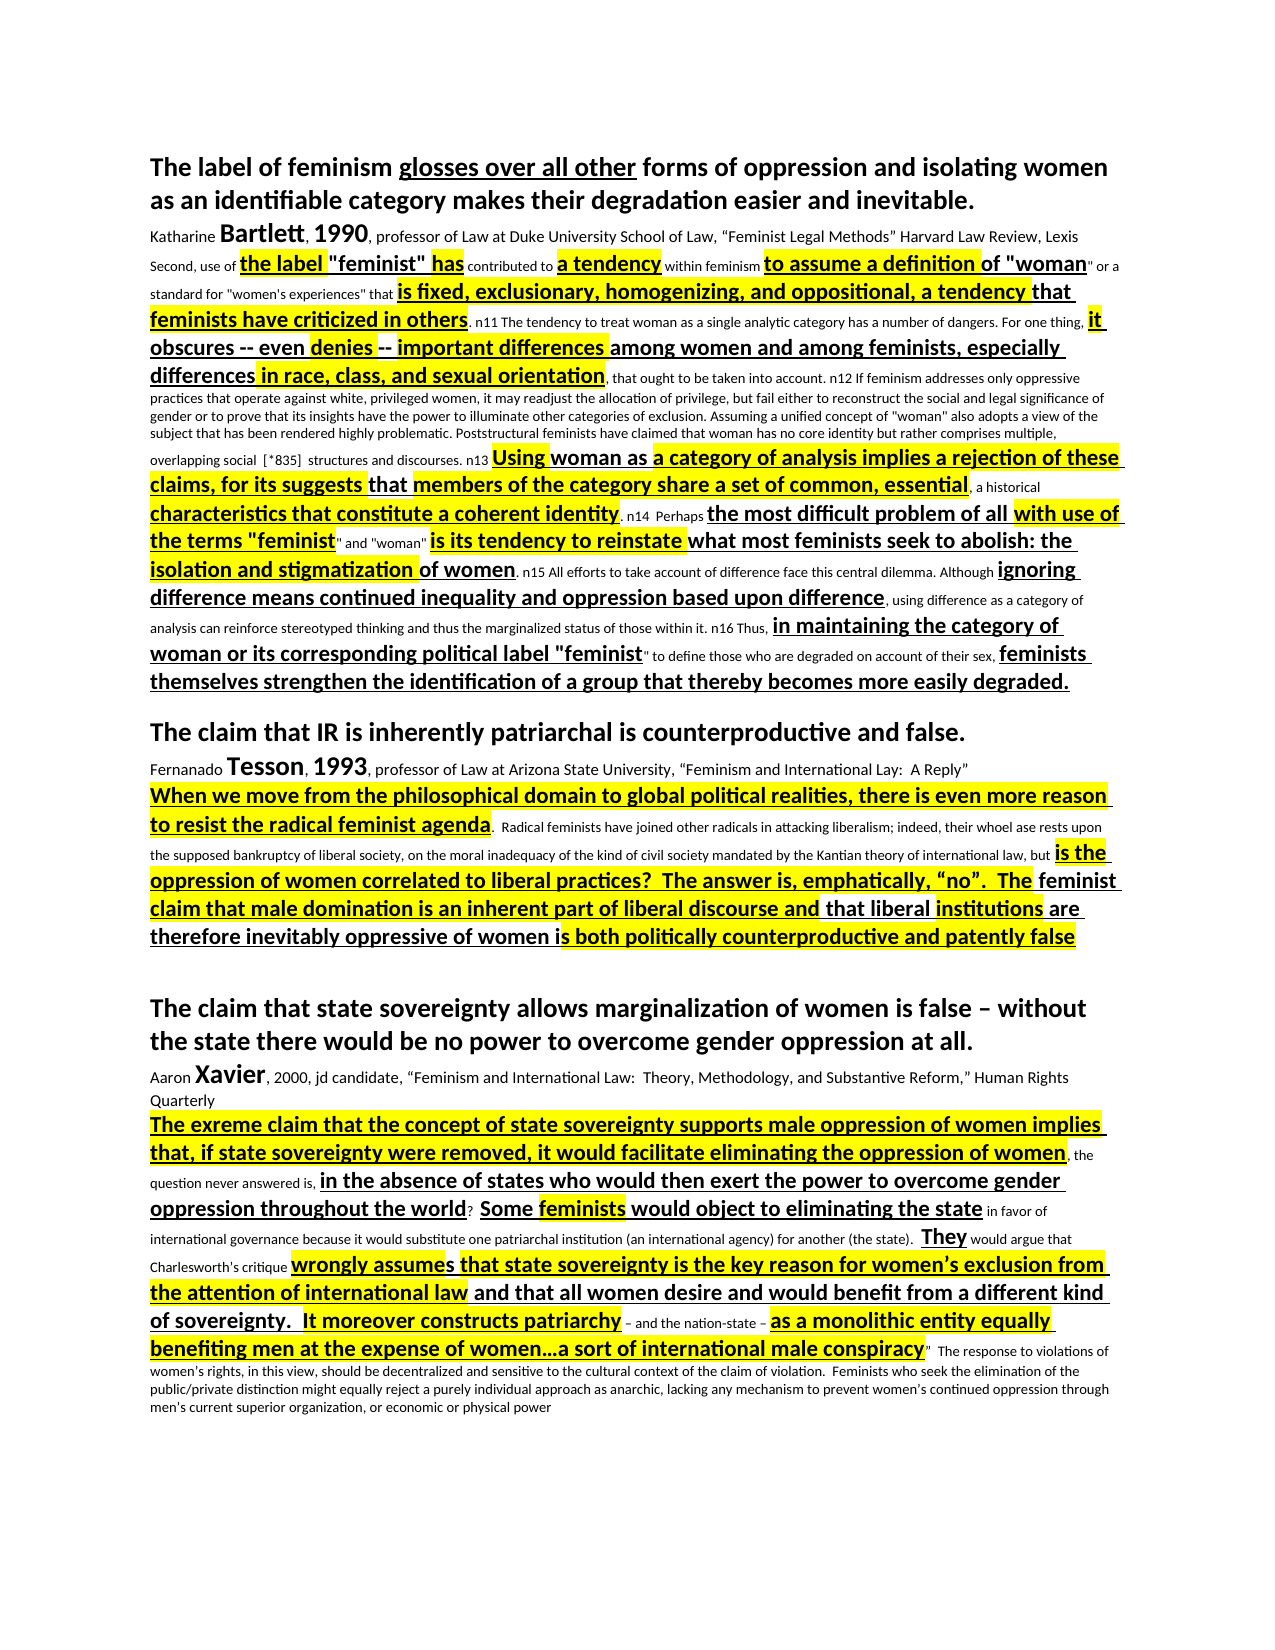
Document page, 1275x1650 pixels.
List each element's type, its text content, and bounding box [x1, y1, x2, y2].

text Second, use of the label "feminist" has contributed to a tendency within feminism to assume a definition of "woman" or a standard for "women's experiences" that is fixed, exclusionary, homogenizing, and oppositional, a tendency that feminists have criticized in others. n11 The tendency to treat woman as a single analytic category has a number of dangers. For one thing, it obscures -- even denies -- important differences among women and among feminists, especially differences in race, class, and sexual orientation, that ought to be taken into account. n12 If feminism addresses only oppressive practices that operate against white, privileged women, it may readjust the allocation of privilege, but fail either to reconstruct the social and legal significance of gender or to prove that its insights have the power to illuminate other categories of exclusion. Assuming a unified concept of "woman" also adopts a view of the subject that has been rendered highly problematic. Poststructural feminists have claimed that woman has no core identity but rather comprises multiple, overlapping social [*835] structures and discourses. n13 Using woman as a category of analysis implies a rejection of these claims, for its suggests that members of the category share a set of common, essential, a historical characteristics that constitute a coherent identity. n14 Perhaps the most difficult problem of all with use of the terms "feminist" and "woman" is its tendency to reinstate what most feminists seek to abolish: the isolation and stigmatization of women. n15 All efforts to take account of difference face this central dilemma. Although ignoring difference means continued inequality and oppression based upon difference, using difference as a category of analysis can reinforce stereotyped thinking and thus the marginalized status of those within it. n16 Thus, in maintaining the category of woman or its corresponding political label "feminist" to define those who are degraded on account of their sex, feminists themselves strengthen the identification of a group that thereby becomes more easily degraded. [150, 468, 1125, 695]
text When we move from the philosophical domain to global political realities, there is even more reason to resist the radical feminist agenda. Radical feminists have joined other radicals in attacking liberalism; indeed, their whoel ase rests upon the supposed bankruptcy of liberal society, on the moral inadequacy of the kind of civil society mandated by the Kantian theory of international law, but is the oppression of women correlated to liberal practices? The answer is, emphatically, “no”. The feminist claim that male domination is an inherent part of liberal discourse and that liberal institutions are therefore inevitably oppressive of women is both politically counterproductive and patently false [150, 782, 1125, 950]
text Second, use of the label "feminist" has contributed to a tendency within feminism to assume a definition of "woman" or a standard for "women's experiences" that is fixed, exclusionary, homogenizing, and oppositional, a tendency that feminists have criticized in others. n11 The tendency to treat woman as a single analytic category has a number of dangers. For one thing, it obscures -- even denies -- important differences among women and among feminists, especially differences in race, class, and sexual orientation, that ought to be taken into account. n12 If feminism addresses only oppressive practices that operate against white, privileged women, it may readjust the allocation of privilege, but fail either to reconstruct the social and legal significance of gender or to prove that its insights have the power to illuminate other categories of exclusion. Assuming a unified concept of "woman" also adopts a view of the subject that has been rendered highly problematic. Poststructural feminists have claimed that woman has no core identity but rather comprises multiple, overlapping social [*835] structures and discourses. n13 Using woman as a category of analysis implies a rejection of these claims, for its suggests that members of the category share a set of common, essential, a historical characteristics that constitute a coherent identity. n14 Perhaps the most difficult problem of all with use of the terms "feminist" and "woman" is its tendency to reinstate what most feminists seek to abolish: the isolation and stigmatization of women. n15 All efforts to take account of difference face this central dilemma. Although ignoring difference means continued inequality and oppression based upon difference, using difference as a category of analysis can reinforce stereotyped thinking and thus the marginalized status of those within it. n16 Thus, in maintaining the category of woman or its corresponding political label "feminist" to define those who are degraded on account of their sex, feminists themselves strengthen the identification of a group that thereby becomes more easily degraded. [150, 249, 1125, 495]
text Katharine Bartlett, 1990, professor of Law at Duke University School of Law, “Feminist Legal Methods” Harvard Law Review, Lexis [150, 216, 1125, 249]
text The exreme claim that the concept of state sovereignty supports male oppression of women implies that, if state sovereignty were removed, it would facilitate eliminating the oppression of women, the question never answered is, in the absence of states who would then exert the power to overcome gender oppression throughout the world? Some feminists would object to eliminating the state in favor of international governance because it would substitute one patriarchal institution (an international agency) for another (the state). They would argue that Charlesworth’s critique wrongly assumes that state sovereignty is the key reason for women’s exclusion from the attention of international law and that all women desire and would benefit from a different kind of sovereignty. It moreover constructs patriarchy – and the nation-state – as a monolithic entity equally benefiting men at the expense of women…a sort of international male conspiracy” The response to violations of women’s rights, in this view, should be decentralized and sensitive to the cultural context of the claim of violation. Feminists who seek the elimination of the public/private distinction might equally reject a purely individual approach as anarchic, lacking any mechanism to prevent women’s continued oppression through men’s current superior organization, or economic or physical power [150, 1110, 1125, 1416]
subtitle The claim that state sovereignty allows marginalization of women is false – without the state there would be no power to overcome gender oppression at all. [150, 991, 1125, 1057]
subtitle The claim that IR is inherently patriarchal is counterproductive and false. [150, 716, 1125, 749]
text Fernanado Tesson, 1993, professor of Law at Arizona State University, “Feminism and International Lay: A Reply” [150, 749, 1125, 782]
subtitle The label of feminism glosses over all other forms of oppression and isolating women as an identifiable category makes their degradation easier and inevitable. [150, 150, 1125, 216]
text Aaron Xavier, 2000, jd candidate, “Feminism and International Law: Theory, Methodology, and Substantive Reform,” Human Rights Quarterly [150, 1057, 1125, 1110]
